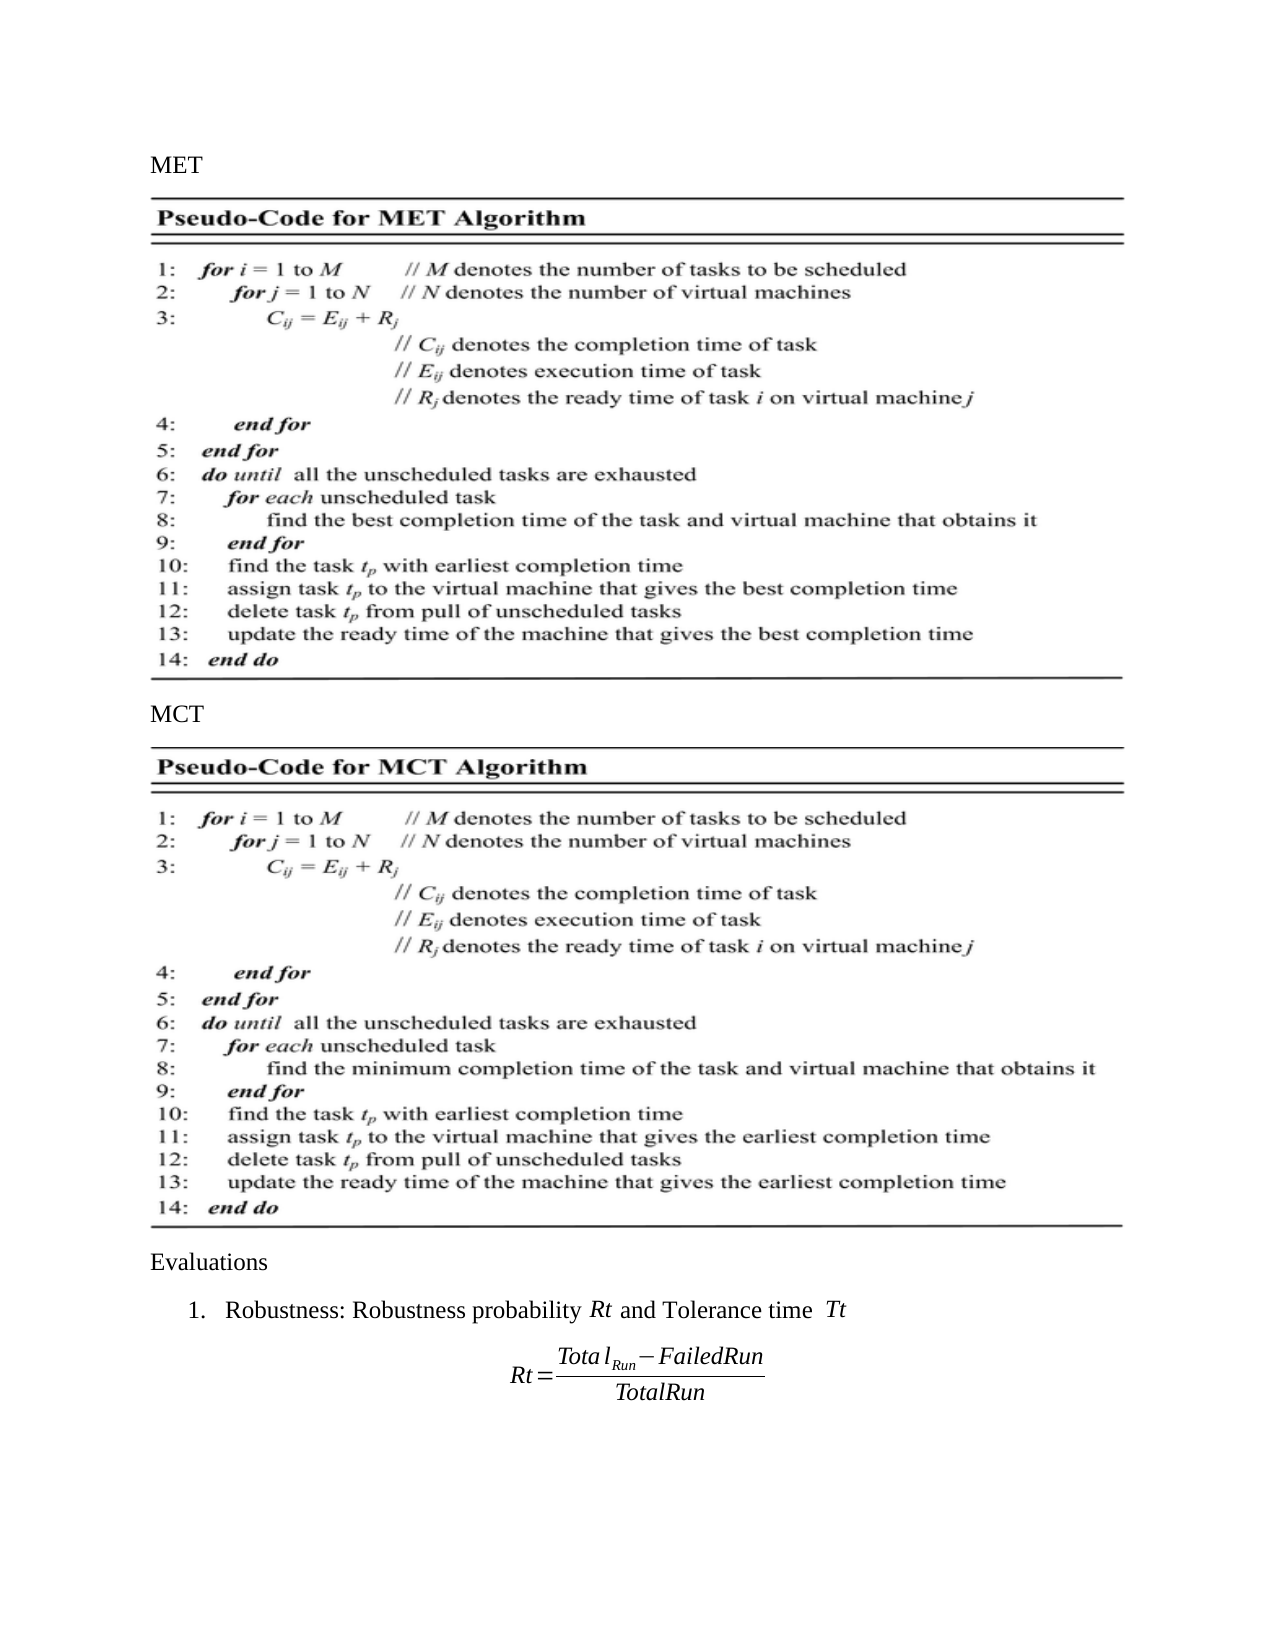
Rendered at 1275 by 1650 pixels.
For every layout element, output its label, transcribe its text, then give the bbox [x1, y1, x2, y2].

picture [150, 747, 1125, 1229]
picture [150, 197, 1125, 681]
list Robustness: Robustness probability and Tolerance time [187, 1295, 1125, 1324]
text Evaluations [150, 1247, 1125, 1276]
text MCT [150, 699, 1125, 728]
text MET [150, 150, 1125, 179]
